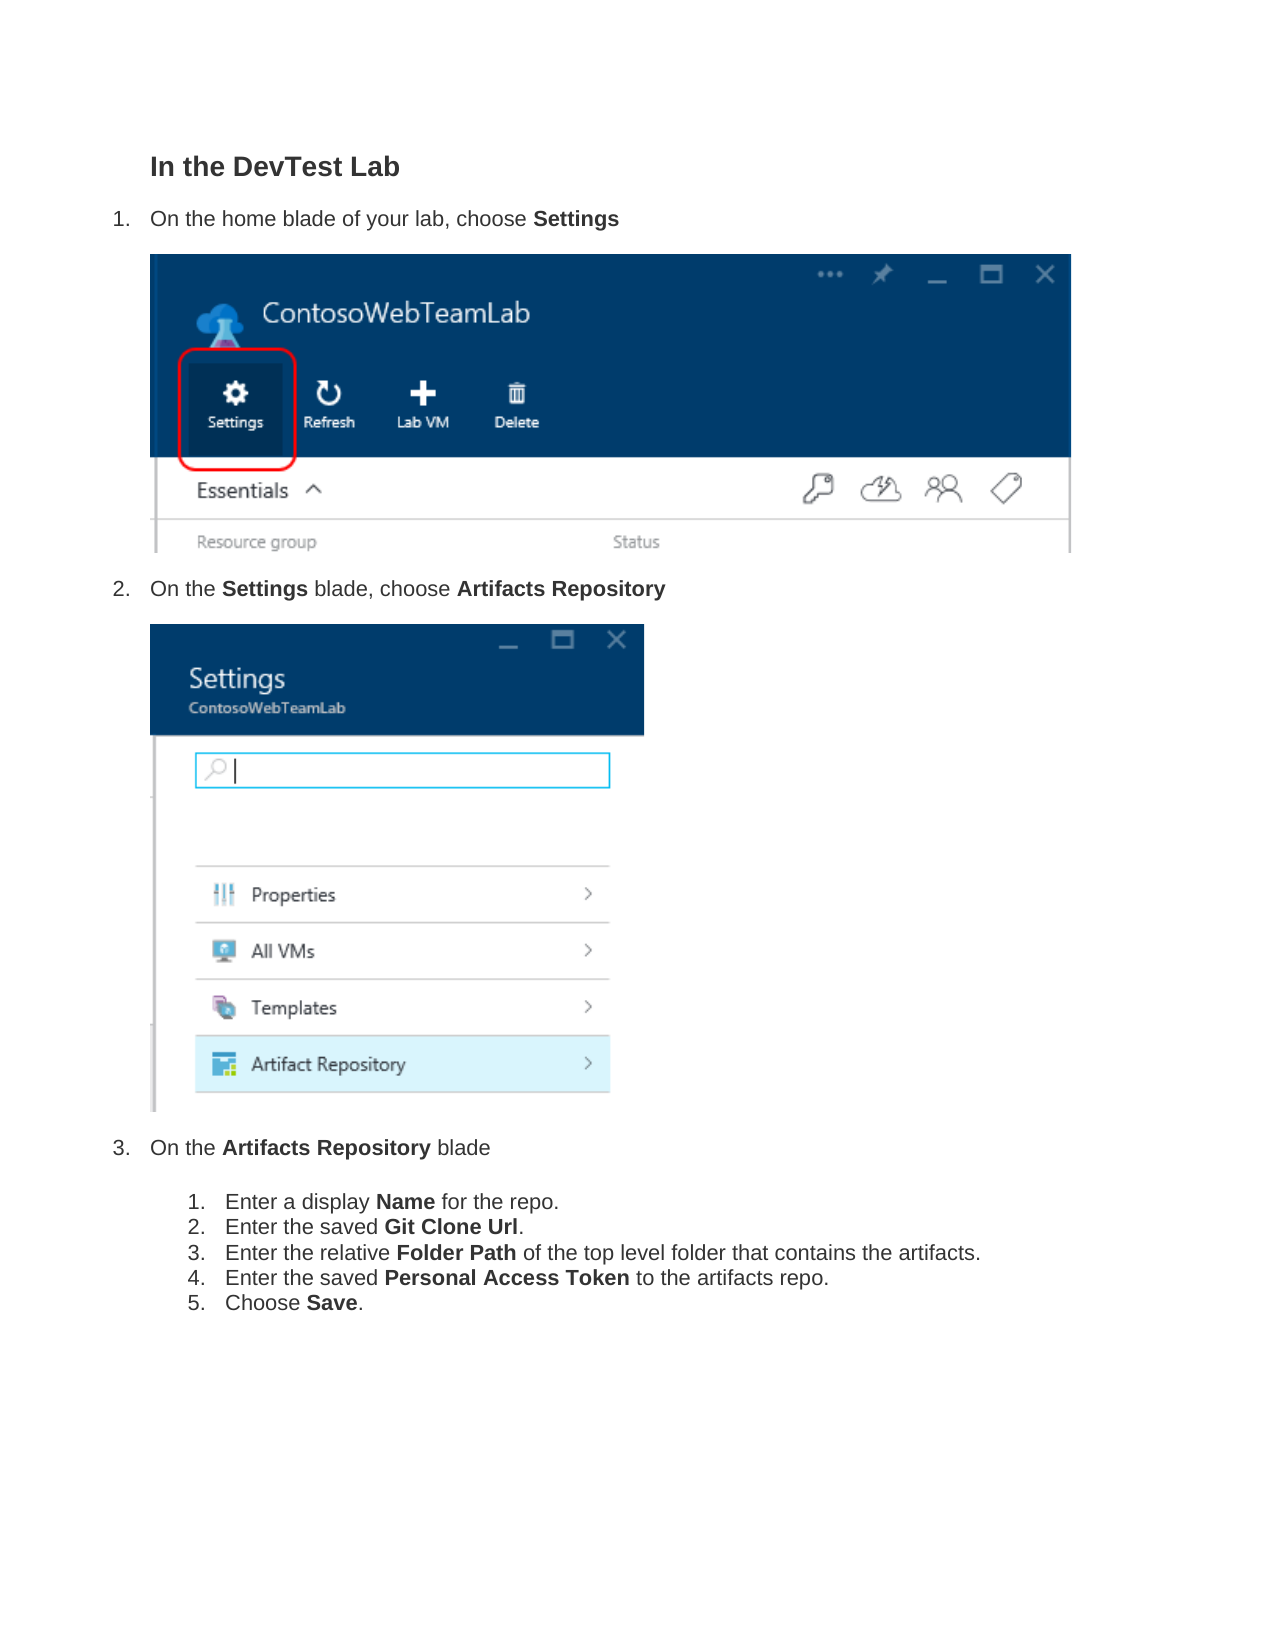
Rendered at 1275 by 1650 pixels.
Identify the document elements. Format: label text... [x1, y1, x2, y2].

list Enter the saved Git Clone Url. [187, 1214, 1125, 1239]
list Enter a display Name for the repo. [187, 1189, 1125, 1214]
list Enter the relative Folder Path of the top level folder that contains the artifacts. [187, 1239, 1125, 1265]
picture [150, 254, 1072, 553]
text In the DevTest Lab [150, 150, 1125, 182]
list On the Artifacts Repository blade [112, 1135, 1125, 1160]
list Choose Save. [187, 1290, 1125, 1315]
list Enter the saved Personal Access Token to the artifacts repo. [187, 1265, 1125, 1290]
list On the Settings blade, choose Artifacts Repository [112, 576, 1125, 601]
list On the home blade of your lab, choose Settings [112, 206, 1125, 231]
picture [150, 624, 645, 1112]
